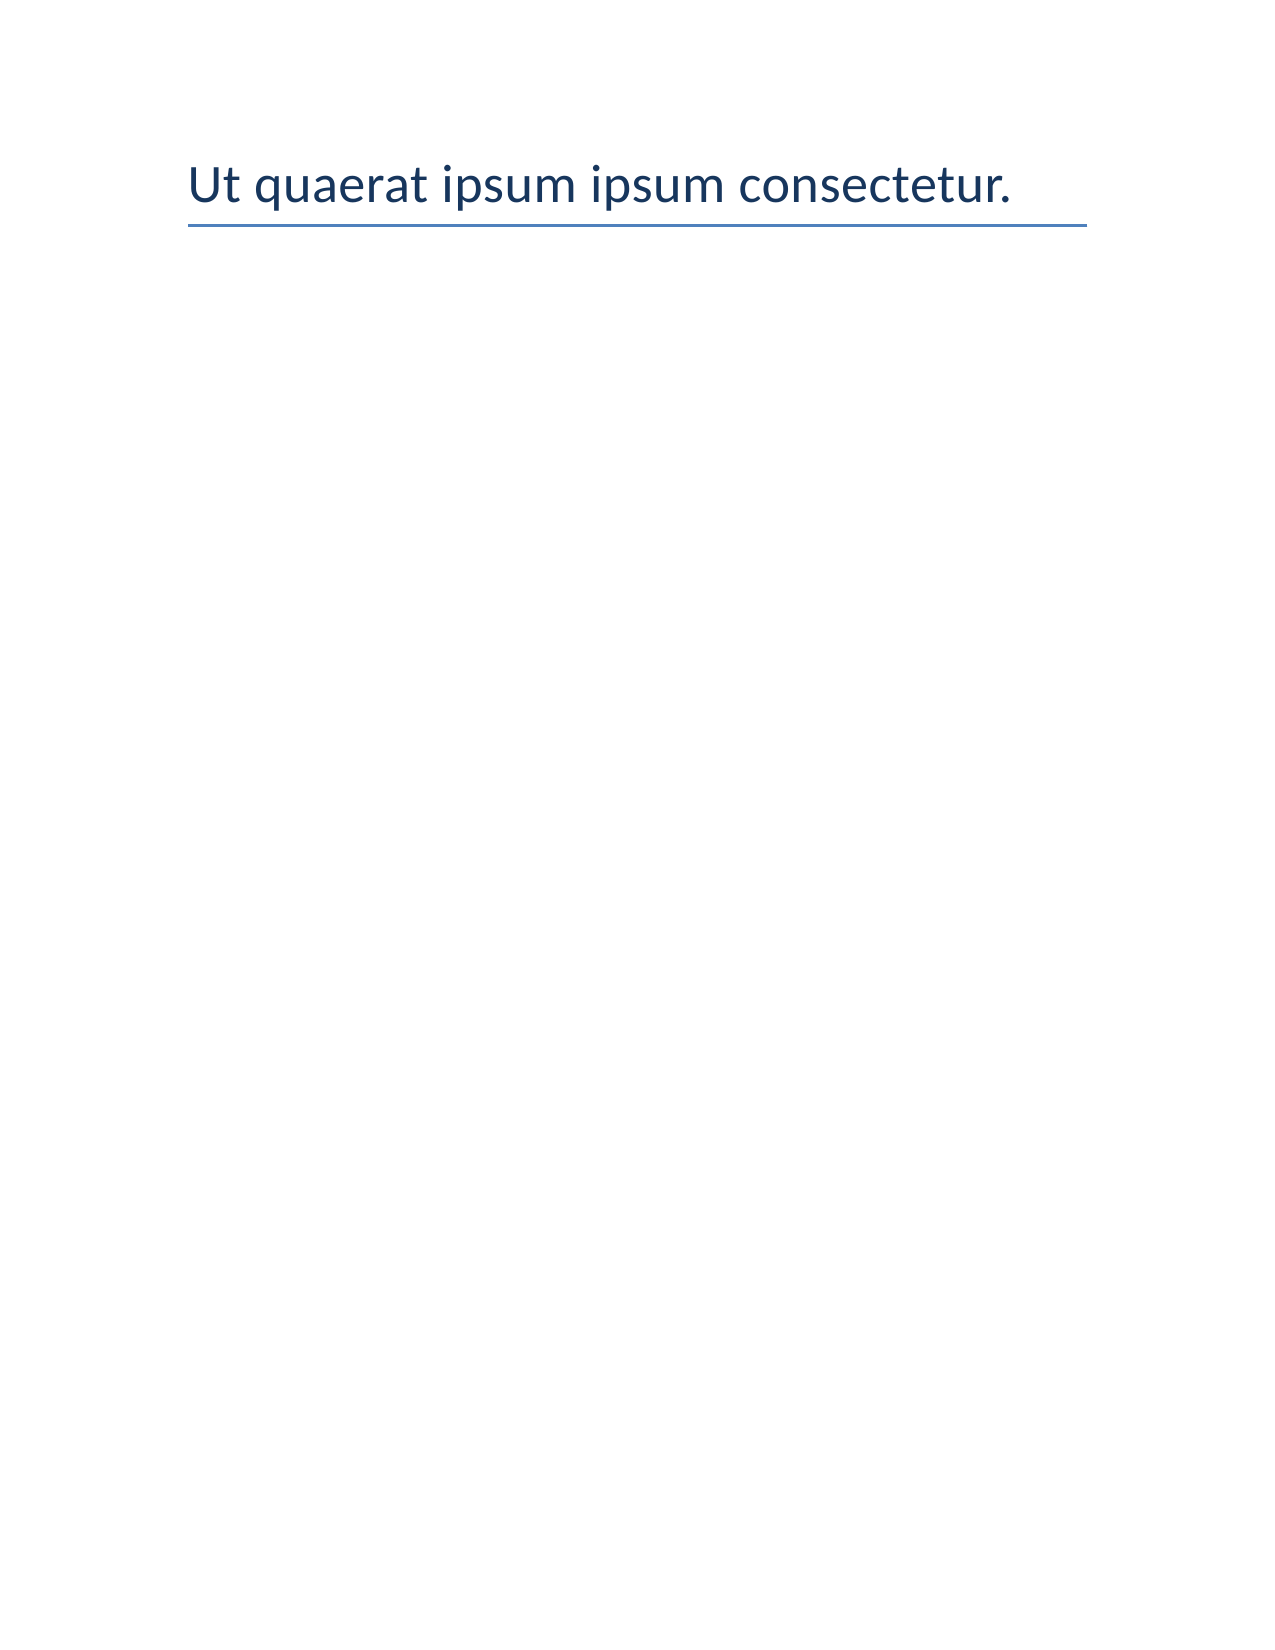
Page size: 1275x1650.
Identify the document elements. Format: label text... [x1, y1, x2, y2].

title Ut quaerat ipsum ipsum consectetur. [187, 150, 1087, 227]
